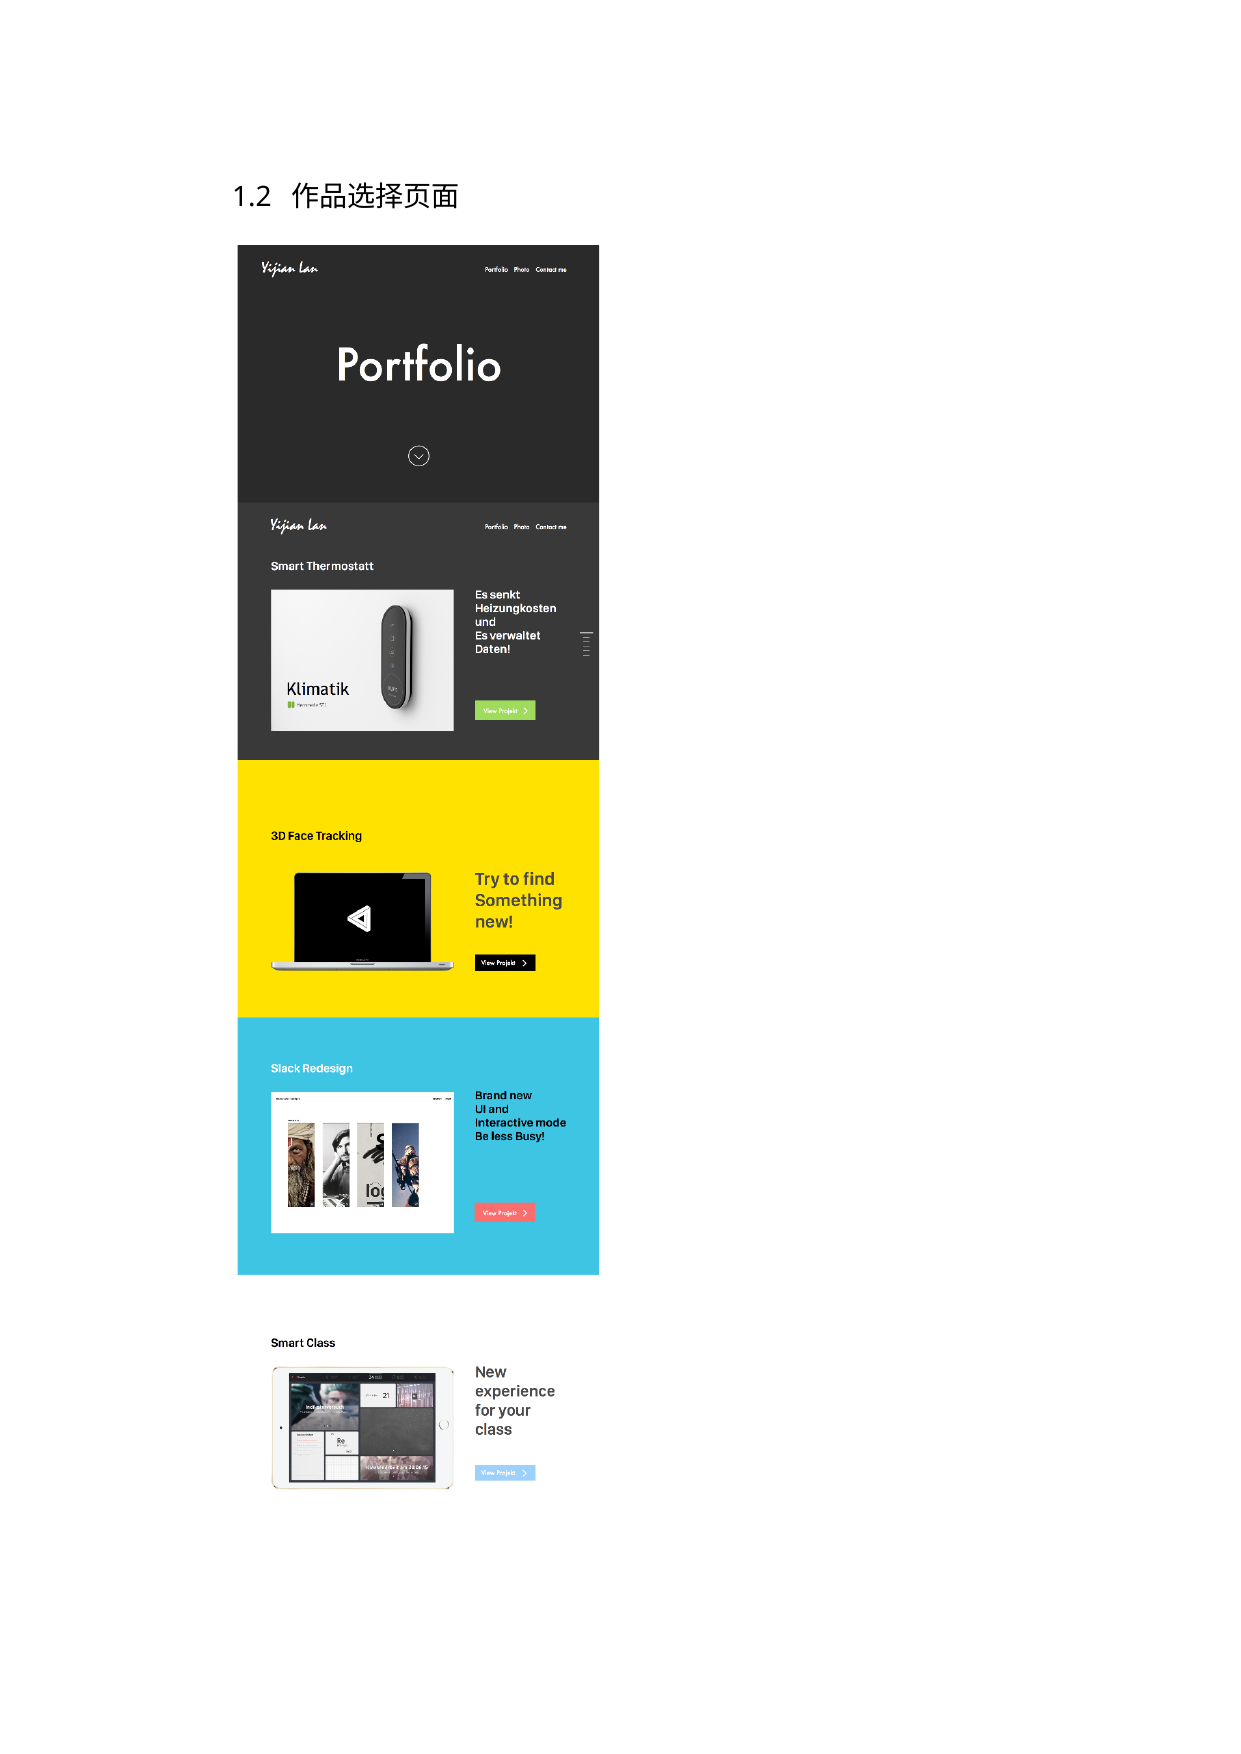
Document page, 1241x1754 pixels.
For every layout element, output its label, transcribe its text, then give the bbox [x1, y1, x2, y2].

picture [237, 245, 600, 1532]
list 作品选择页面 [232, 162, 1053, 227]
